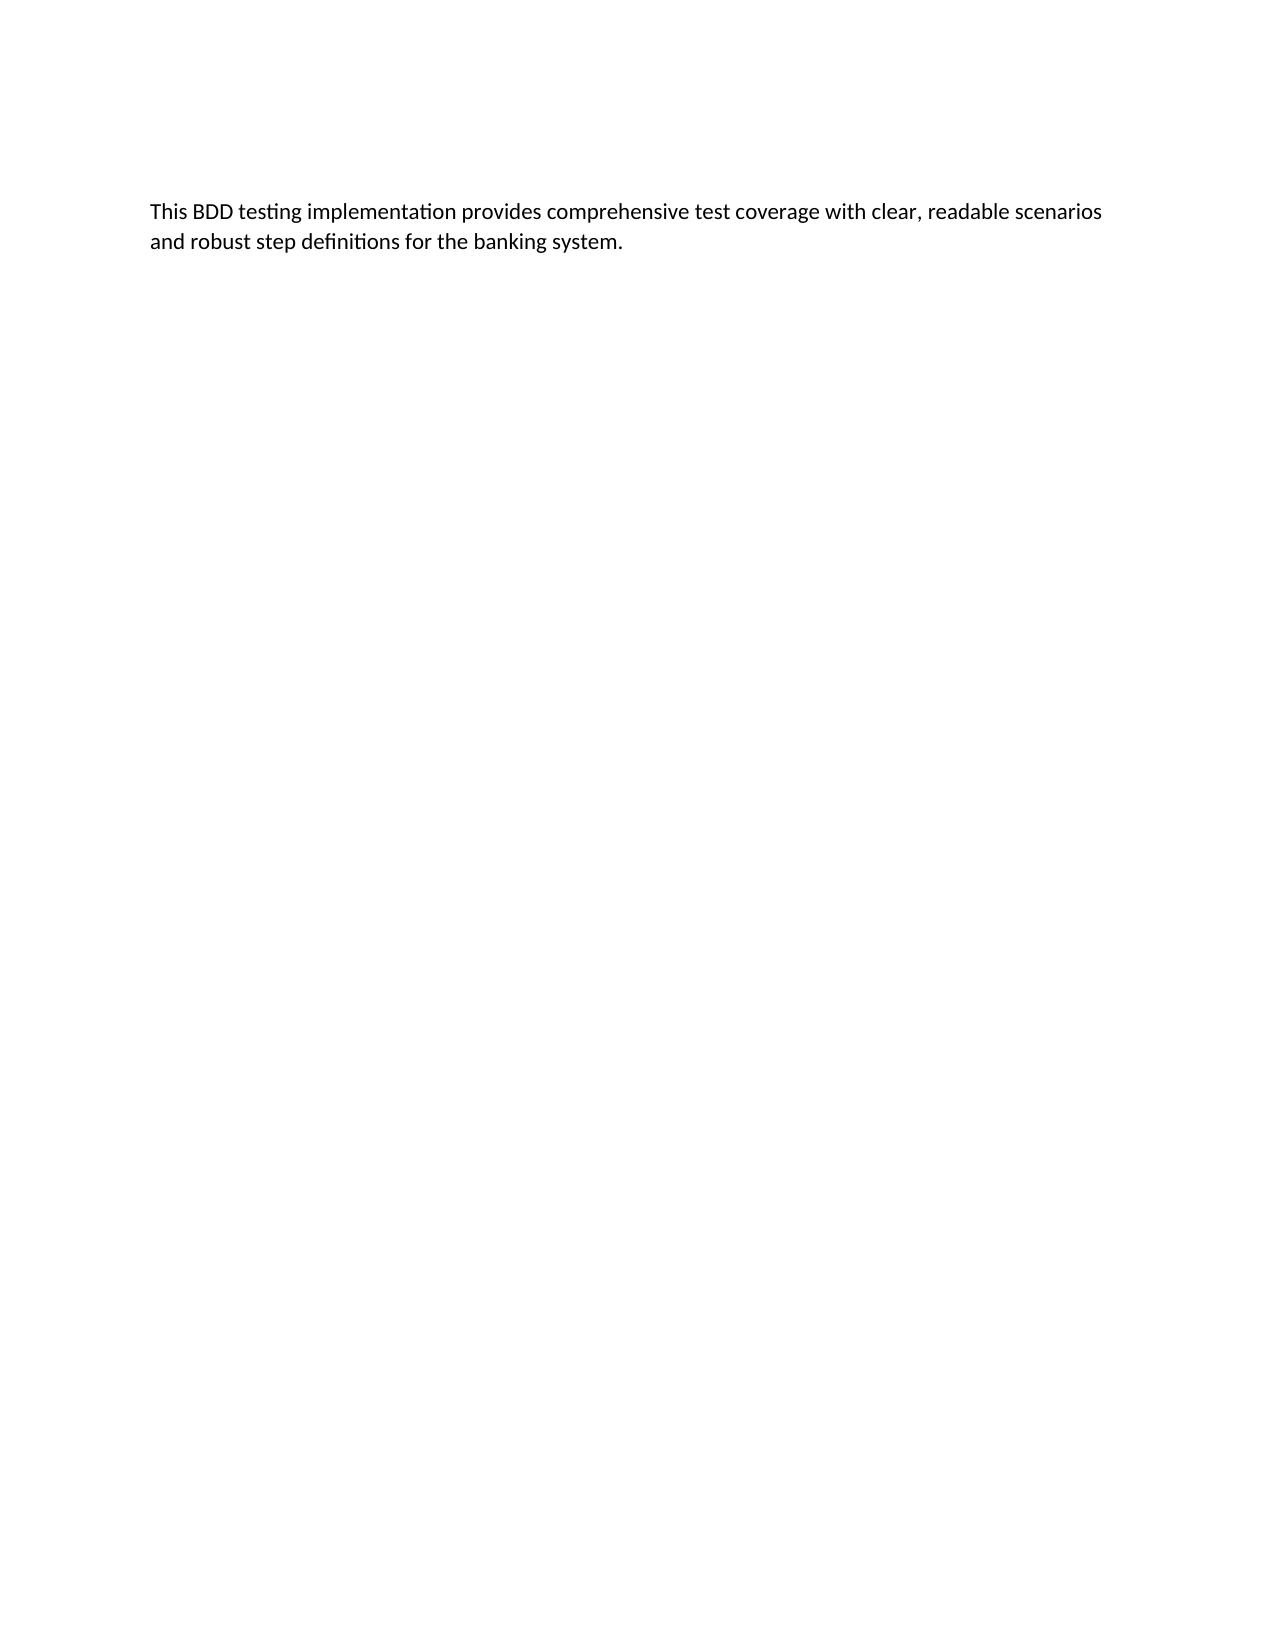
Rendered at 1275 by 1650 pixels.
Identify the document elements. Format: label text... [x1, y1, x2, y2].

text This BDD testing implementation provides comprehensive test coverage with clear, readable scenarios and robust step definitions for the banking system. [150, 197, 1125, 255]
